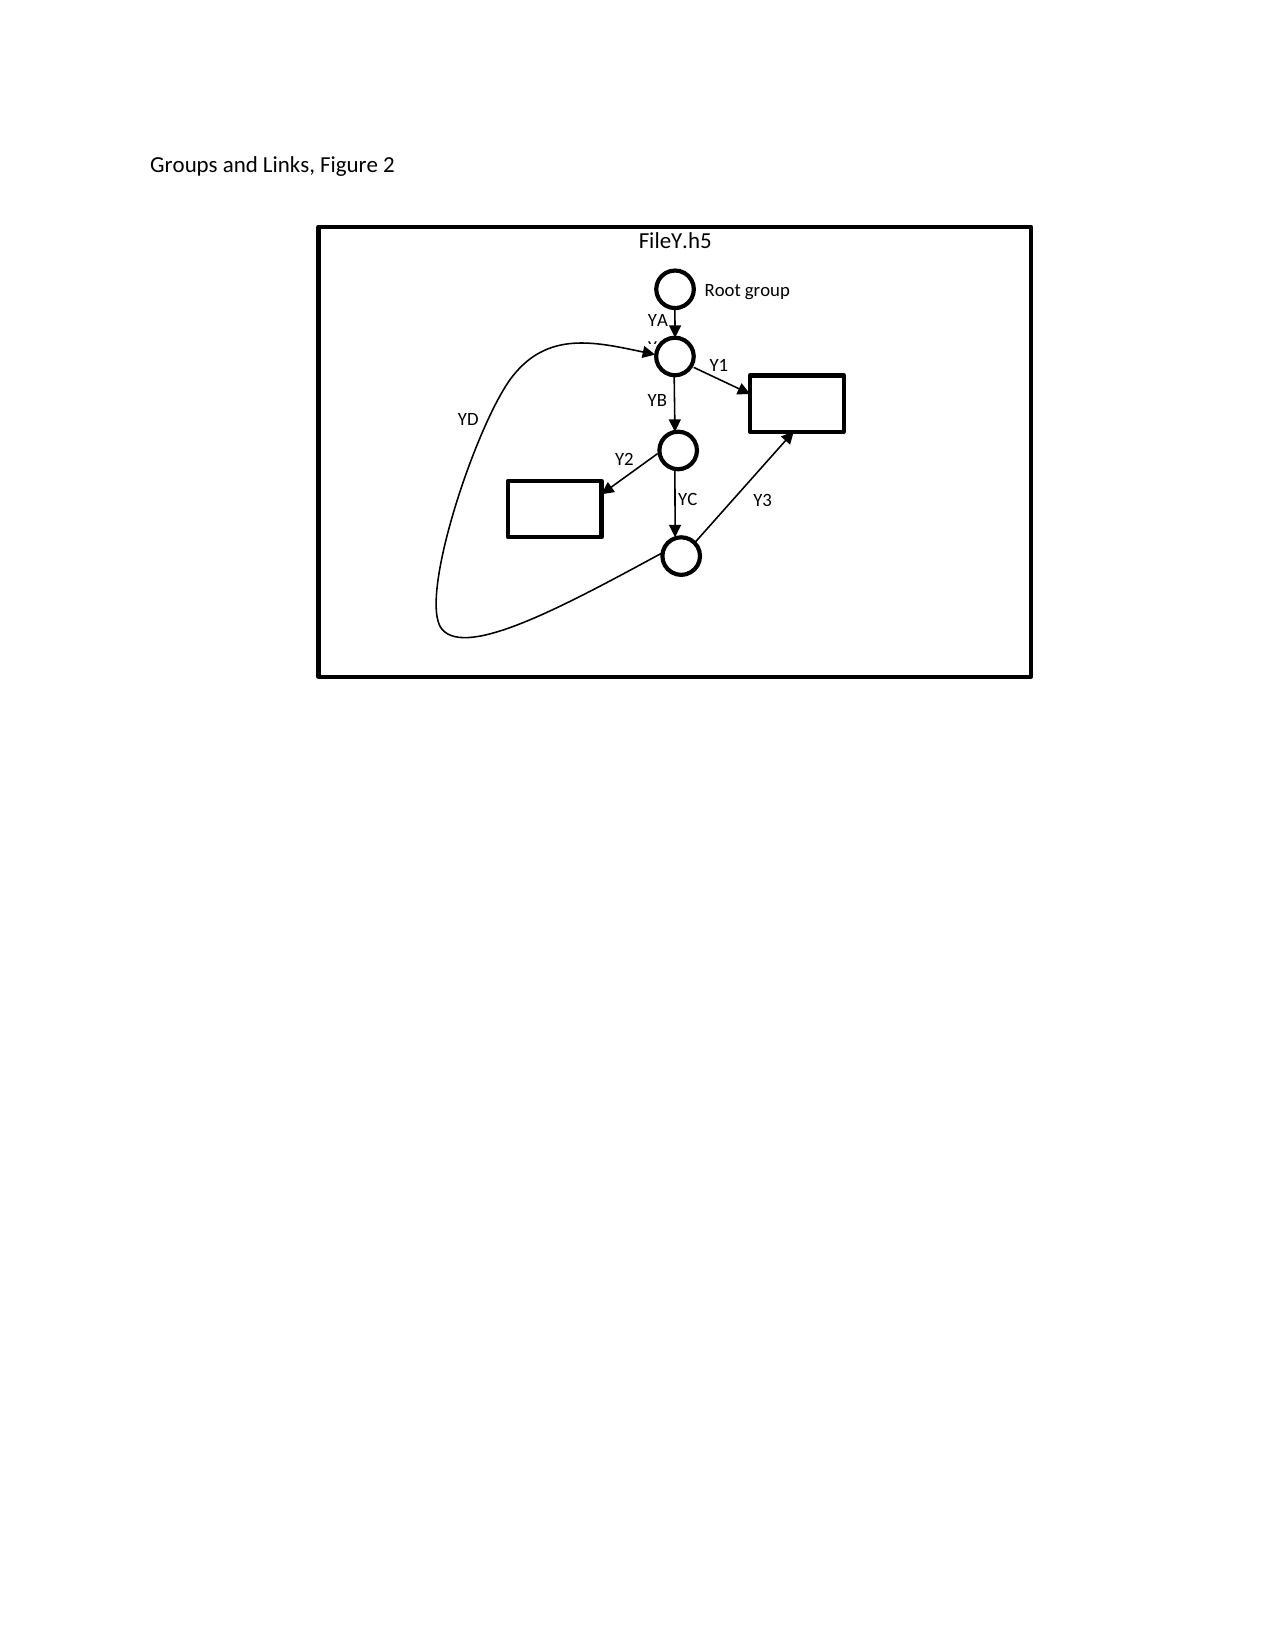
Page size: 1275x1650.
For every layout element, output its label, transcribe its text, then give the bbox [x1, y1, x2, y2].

text Groups and Links, Figure 2 [150, 150, 1125, 178]
